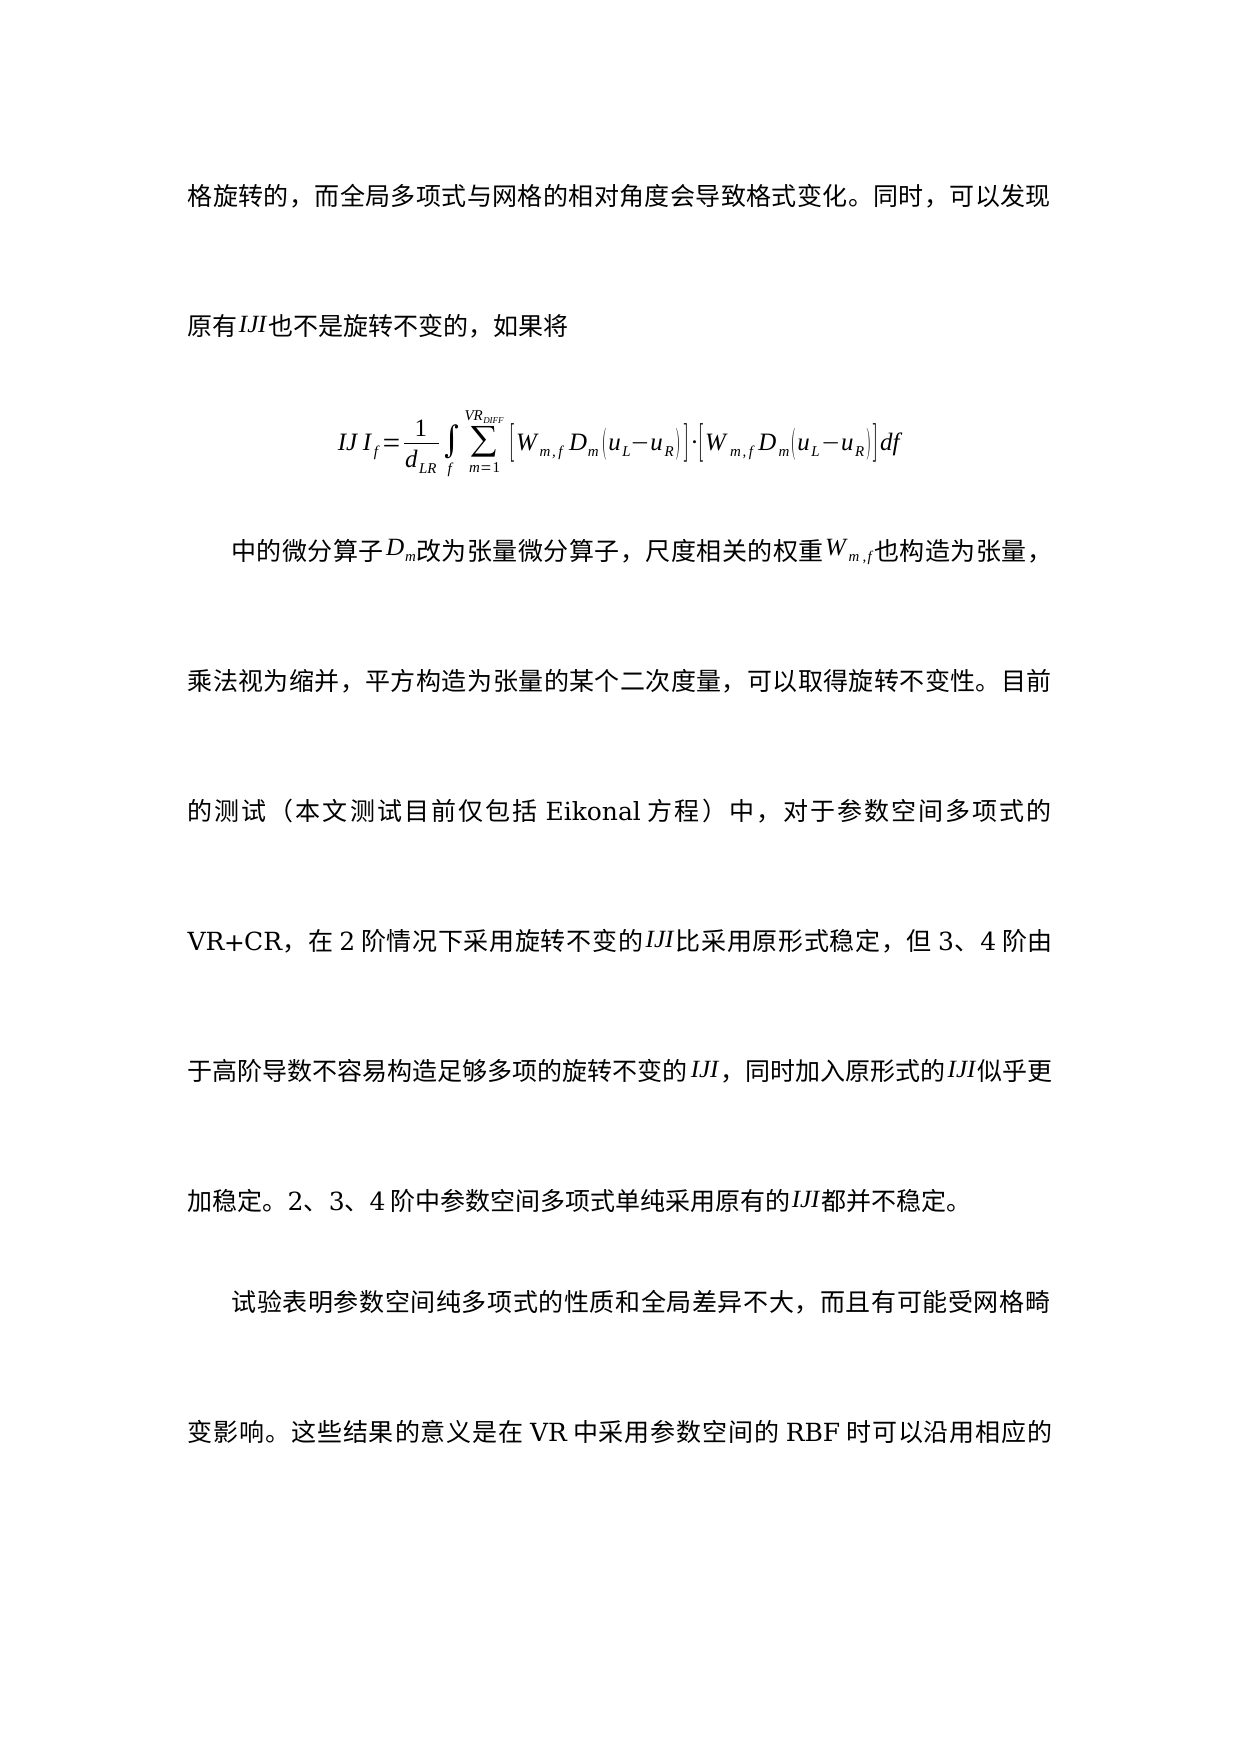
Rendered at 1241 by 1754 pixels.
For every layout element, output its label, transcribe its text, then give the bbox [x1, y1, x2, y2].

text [187, 1268, 1053, 1463]
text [187, 162, 1053, 357]
text 中的微分算子改为张量微分算子，尺度相关的权重也构造为张量，乘法视为缩并，平方构造为张量的某个二次度量，可以取得旋转不变性。目前的测试（本文测试目前仅包括Eikonal方程）中，对于参数空间多项式的VR+CR，在2阶情况下采用旋转不变的比采用原形式稳定，但3、4阶由于高阶导数不容易构造足够多项的旋转不变的，同时加入原形式的似乎更加稳定。2、3、4阶中参数空间多项式单纯采用原有的都并不稳定。 [187, 517, 1053, 1232]
